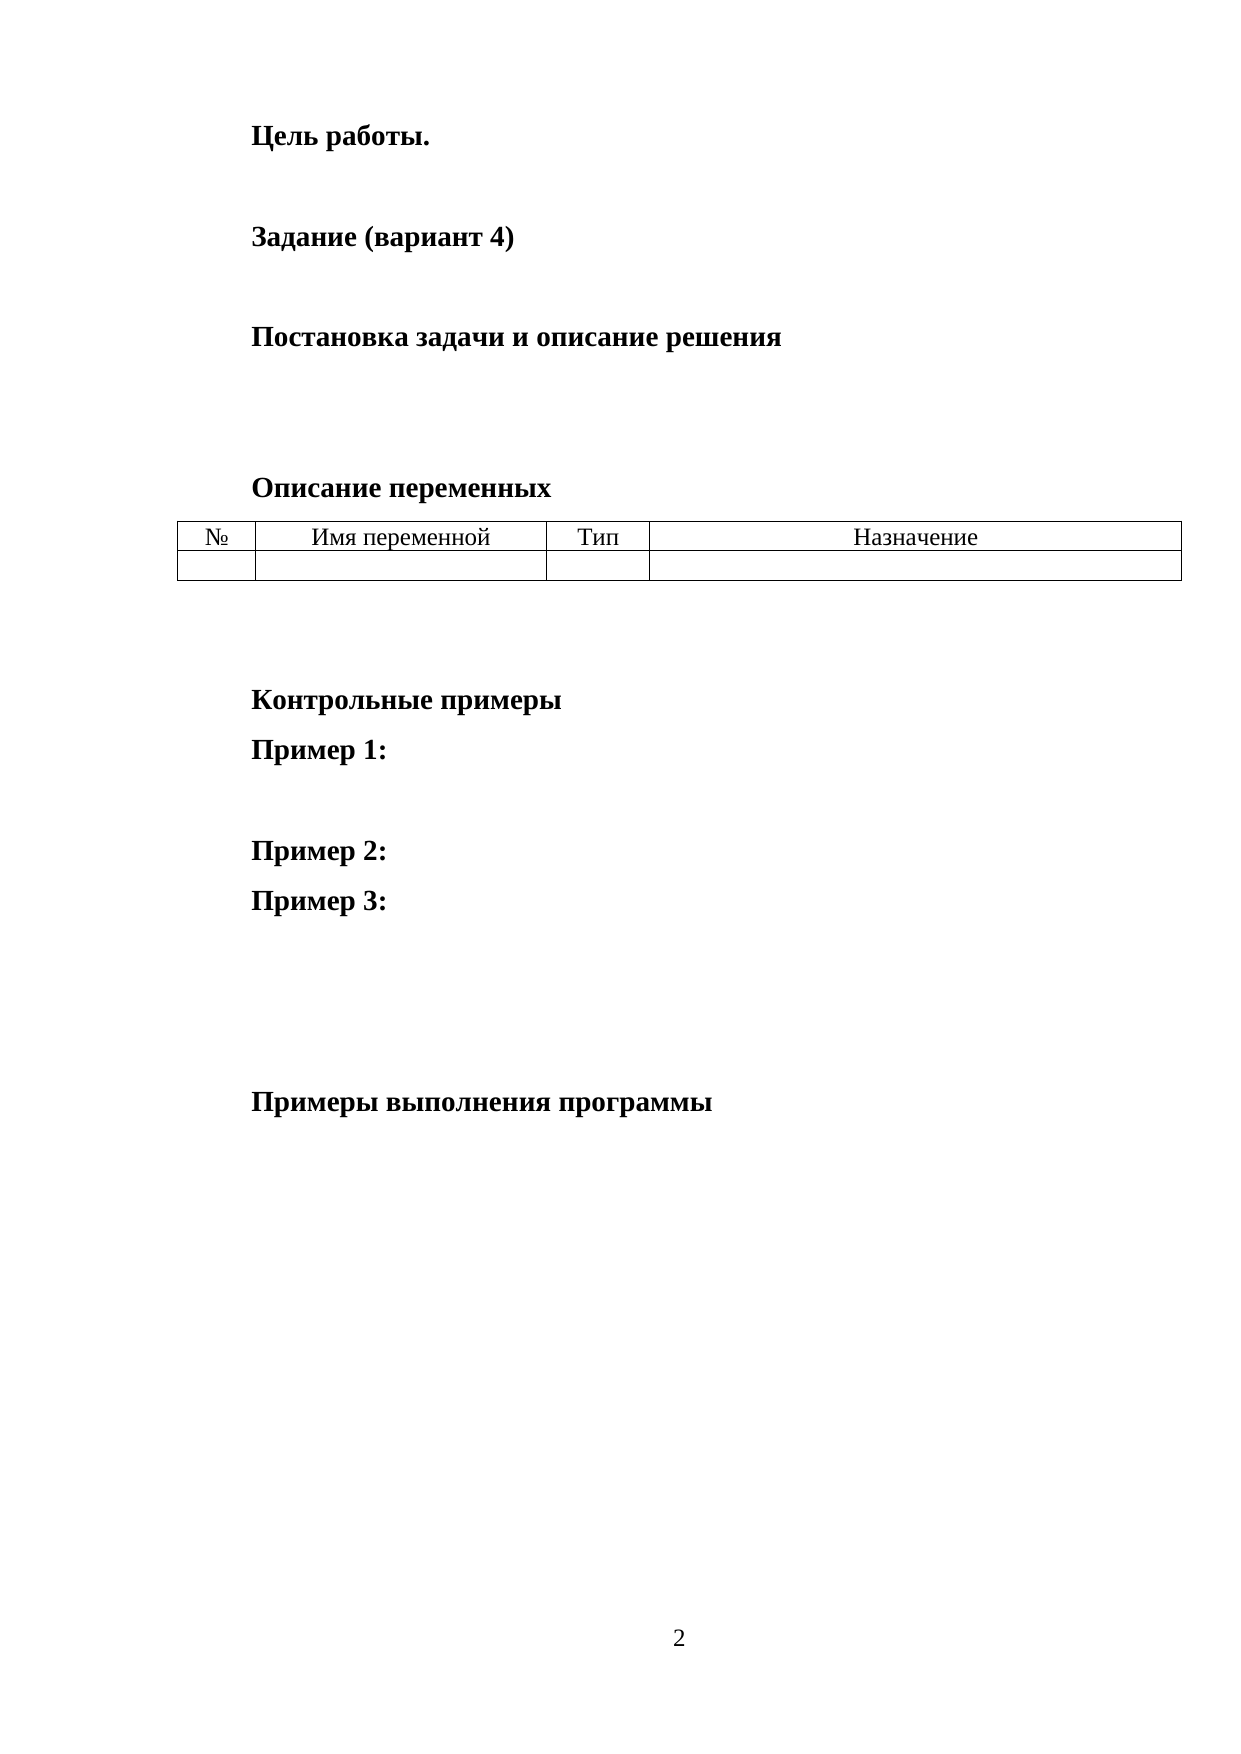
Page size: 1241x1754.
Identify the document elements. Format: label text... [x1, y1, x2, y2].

table_header Имя переменной [256, 522, 546, 550]
text Пример 3: [177, 883, 1181, 917]
table_cell [547, 551, 649, 580]
table_header Назначение [650, 522, 1181, 550]
table_cell [256, 551, 546, 580]
text Задание (вариант 4) [177, 219, 1181, 252]
text Пример 2: [177, 833, 1181, 866]
text Пример 1: [177, 732, 1181, 766]
table_header Тип [547, 522, 649, 550]
table_header № [178, 522, 255, 550]
text Цель работы. [177, 118, 1181, 152]
text Описание переменных [177, 470, 1181, 504]
text Примеры выполнения программы [177, 1084, 1181, 1118]
text Постановка задачи и описание решения [177, 319, 1181, 353]
table_cell [178, 551, 255, 580]
text Контрольные примеры [177, 682, 1181, 715]
table_cell [650, 551, 1181, 580]
